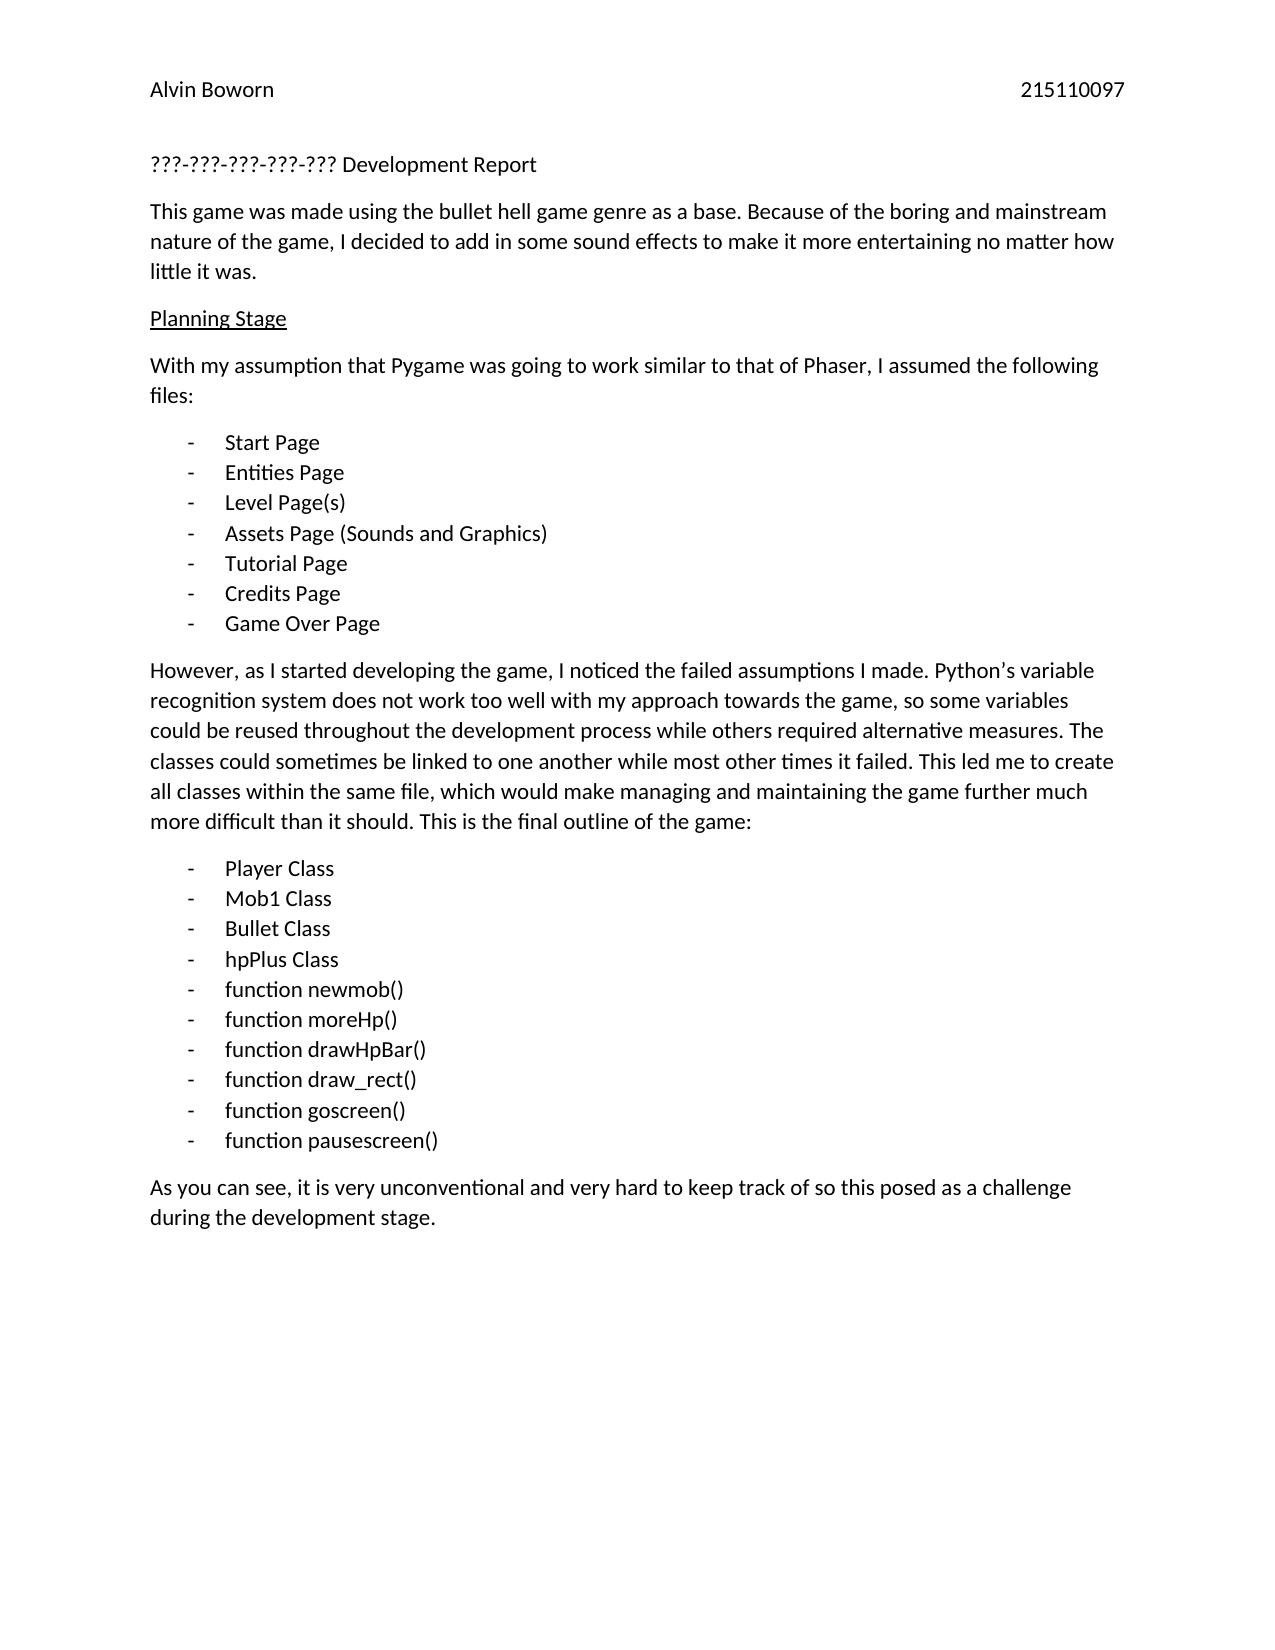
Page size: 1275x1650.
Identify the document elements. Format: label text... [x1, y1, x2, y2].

list Start Page [187, 428, 1125, 456]
list Tutorial Page [187, 549, 1125, 577]
list function newmob() [187, 975, 1125, 1003]
list Player Class [187, 854, 1125, 882]
list function drawHpBar() [187, 1035, 1125, 1063]
list Entities Page [187, 458, 1125, 486]
text This game was made using the bullet hell game genre as a base. Because of the boring and mainstream nature of the game, I decided to add in some sound effects to make it more entertaining no matter how little it was. [150, 197, 1125, 285]
list function moreHp() [187, 1005, 1125, 1033]
list Mob1 Class [187, 884, 1125, 912]
list Bullet Class [187, 914, 1125, 943]
list Assets Page (Sounds and Graphics) [187, 519, 1125, 547]
list function pausescreen() [187, 1126, 1125, 1154]
list Credits Page [187, 579, 1125, 607]
text However, as I started developing the game, I noticed the failed assumptions I made. Python’s variable recognition system does not work too well with my approach towards the game, so some variables could be reused throughout the development process while others required alternative measures. The classes could sometimes be linked to one another while most other times it failed. This led me to create all classes within the same file, which would make managing and maintaining the game further much more difficult than it should. This is the final outline of the game: [150, 656, 1125, 835]
text With my assumption that Pygame was going to work similar to that of Phaser, I assumed the following files: [150, 351, 1125, 409]
list Game Over Page [187, 609, 1125, 637]
list function draw_rect() [187, 1066, 1125, 1094]
list function goscreen() [187, 1096, 1125, 1124]
list Level Page(s) [187, 488, 1125, 517]
text As you can see, it is very unconventional and very hard to keep track of so this posed as a challenge during the development stage. [150, 1173, 1125, 1231]
text ???-???-???-???-??? Development Report [150, 150, 1125, 178]
list hpPlus Class [187, 945, 1125, 973]
text Planning Stage [150, 304, 1125, 332]
